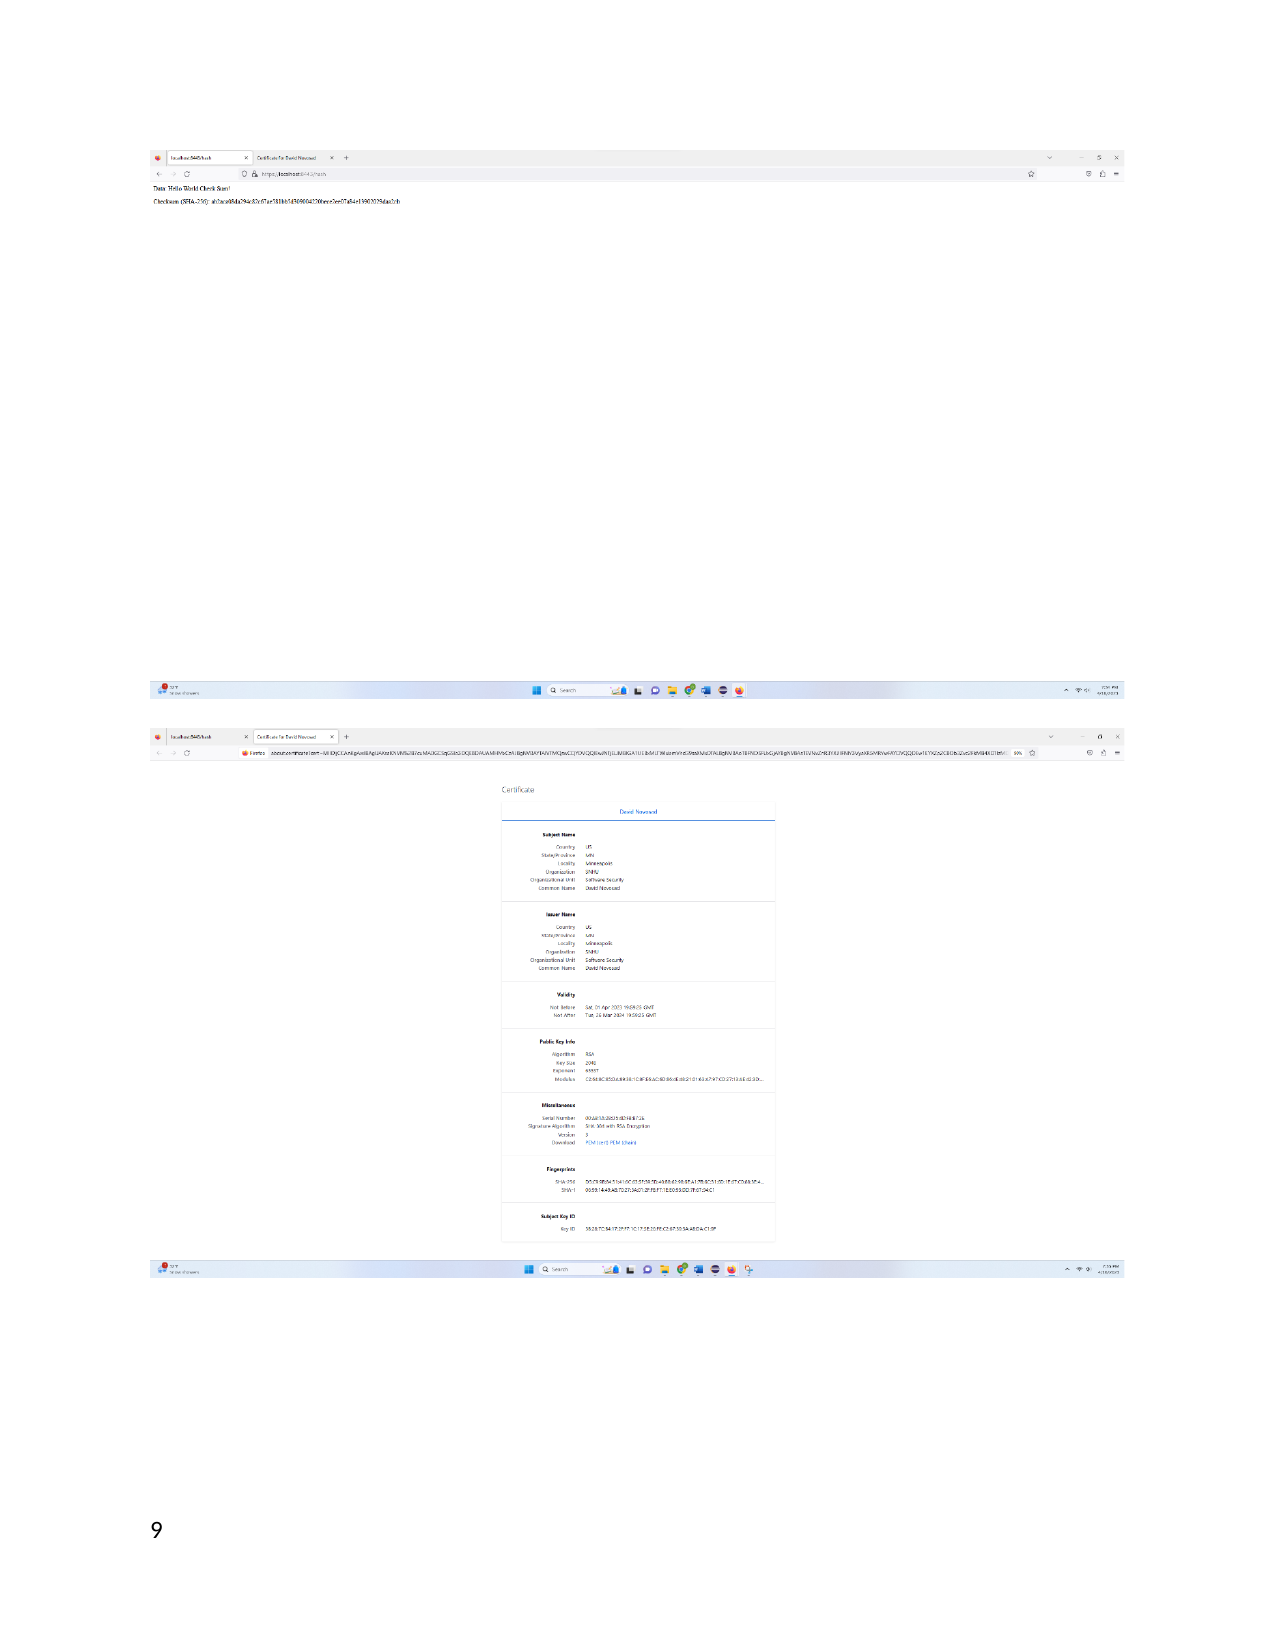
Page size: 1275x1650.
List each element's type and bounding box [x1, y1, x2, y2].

picture [150, 150, 1125, 699]
picture [150, 728, 1125, 1278]
